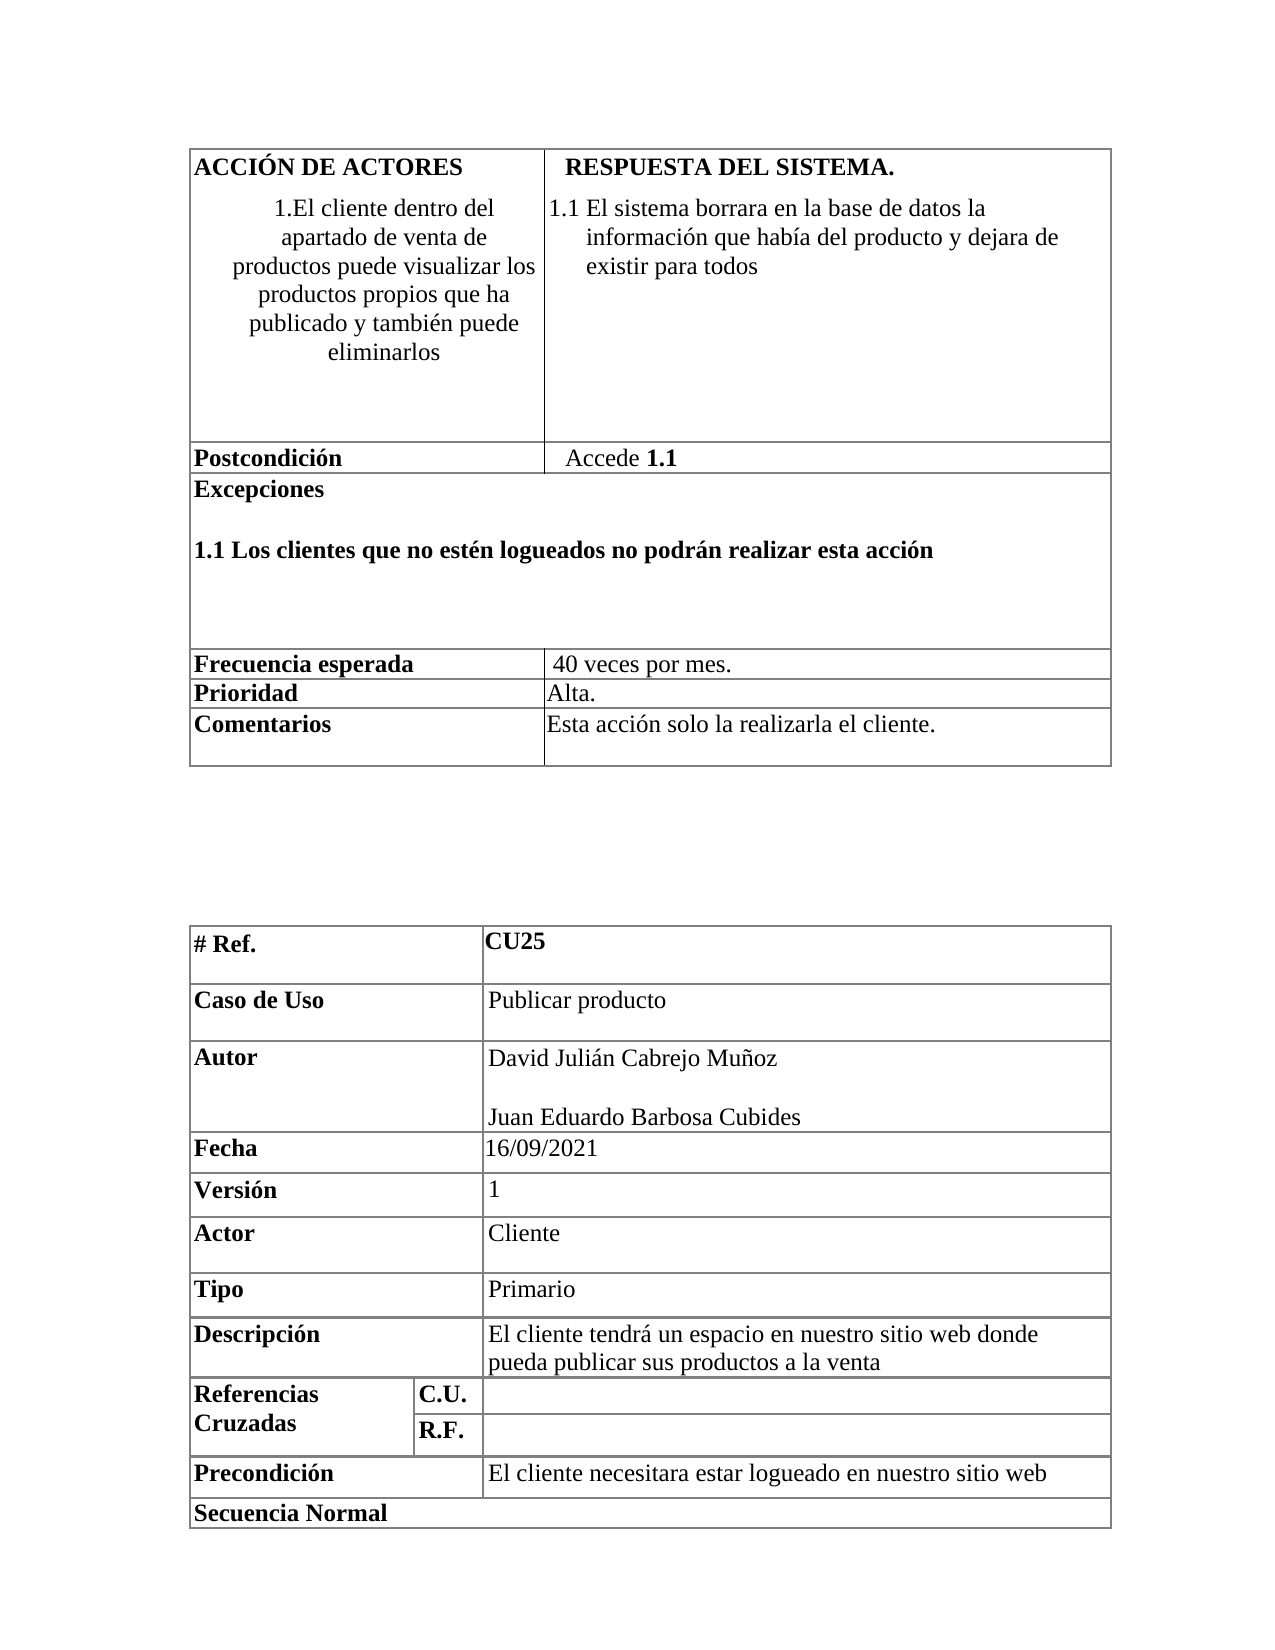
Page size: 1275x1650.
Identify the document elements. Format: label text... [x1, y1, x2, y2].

table_cell C.U. [415, 1379, 482, 1413]
table_cell Versión [191, 1174, 482, 1216]
table_cell [484, 1379, 1110, 1413]
table_cell Prioridad [191, 680, 544, 707]
table_cell Precondición [191, 1458, 482, 1497]
table_header CU25 [484, 927, 1110, 983]
table_cell Secuencia Normal [191, 1499, 1110, 1527]
table_cell El cliente tendrá un espacio en nuestro sitio web donde pueda publicar sus productos a la venta [484, 1319, 1110, 1376]
table_cell Referencias Cruzadas [191, 1379, 413, 1455]
table_cell Primario [484, 1274, 1110, 1316]
table_cell Postcondición [191, 443, 544, 472]
table_cell Tipo [191, 1274, 482, 1316]
table_cell Comentarios [191, 709, 544, 764]
table_cell Descripción [191, 1319, 482, 1376]
table_cell Cliente [484, 1218, 1110, 1272]
table_cell Caso de Uso [191, 985, 482, 1040]
table_cell Accede 1.1 [545, 443, 1110, 472]
table_cell R.F. [415, 1415, 482, 1455]
table_cell Alta. [545, 680, 1110, 707]
table_cell Excepciones 1.1 Los clientes que no estén logueados no podrán realizar esta acción [191, 474, 1110, 648]
table_cell Publicar producto [484, 985, 1110, 1040]
table_cell RESPUESTA DEL SISTEMA. El sistema borrara en la base de datos la información que había del producto y dejara de existir para todos [545, 150, 1110, 441]
table_cell Esta acción solo la realizarla el cliente. [545, 709, 1110, 764]
table_cell Autor [191, 1042, 482, 1131]
table_cell 16/09/2021 [484, 1133, 1110, 1172]
table_cell Fecha [191, 1133, 482, 1172]
table_cell ACCIÓN DE ACTORES 1.El cliente dentro del apartado de venta de productos puede visualizar los productos propios que ha publicado y también puede eliminarlos [191, 150, 544, 441]
table_cell [484, 1415, 1110, 1455]
table_cell Frecuencia esperada [191, 650, 544, 677]
table_cell Actor [191, 1218, 482, 1272]
table_cell 40 veces por mes. [545, 650, 1110, 677]
table_cell 1 [484, 1174, 1110, 1216]
table_cell David Julián Cabrejo Muñoz Juan Eduardo Barbosa Cubides [484, 1042, 1110, 1131]
table_cell El cliente necesitara estar logueado en nuestro sitio web [484, 1458, 1110, 1497]
table_header # Ref. [191, 927, 482, 983]
